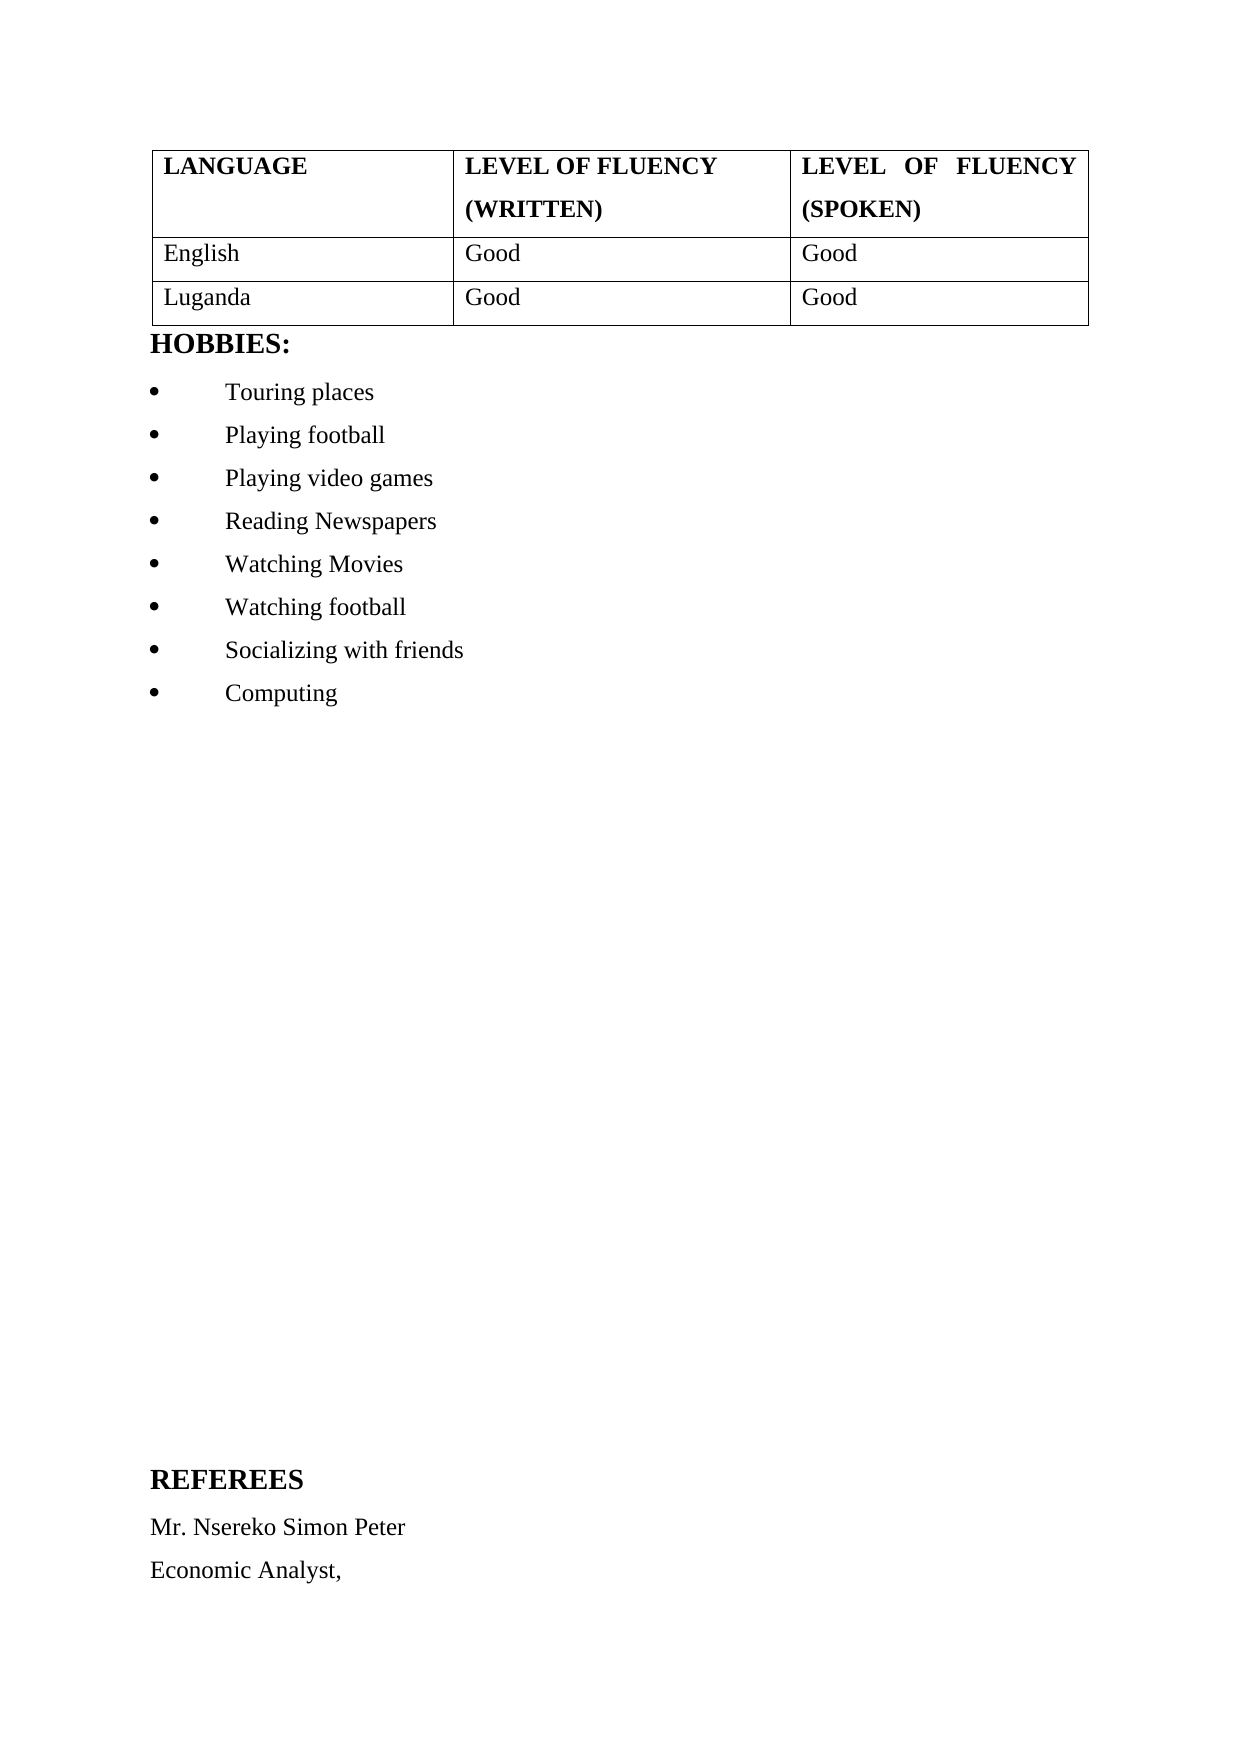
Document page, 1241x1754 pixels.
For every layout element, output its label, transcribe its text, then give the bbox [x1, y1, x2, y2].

text Mr. Nsereko Simon Peter [150, 1512, 1090, 1541]
list Computing [150, 678, 1090, 707]
list Reading Newspapers [150, 506, 1090, 535]
text REFEREES [150, 1462, 1090, 1496]
list Watching football [150, 592, 1090, 621]
list Touring places [150, 377, 1090, 405]
table_cell Good [454, 238, 790, 281]
list Socializing with friends [150, 635, 1090, 664]
list Playing football [150, 420, 1090, 448]
table_cell Good [454, 282, 790, 325]
list Watching Movies [150, 549, 1090, 578]
table_cell English [153, 238, 453, 281]
text Economic Analyst, [150, 1555, 1090, 1584]
table_header LEVEL OF FLUENCY (WRITTEN) [454, 151, 790, 237]
table_cell Good [791, 238, 1088, 281]
table_header LANGUAGE [153, 151, 453, 237]
table_cell Luganda [153, 282, 453, 325]
list Playing video games [150, 463, 1090, 492]
table_cell Good [791, 282, 1088, 325]
text HOBBIES: [150, 326, 1090, 360]
table_header LEVEL OF FLUENCY (SPOKEN) [791, 151, 1088, 237]
